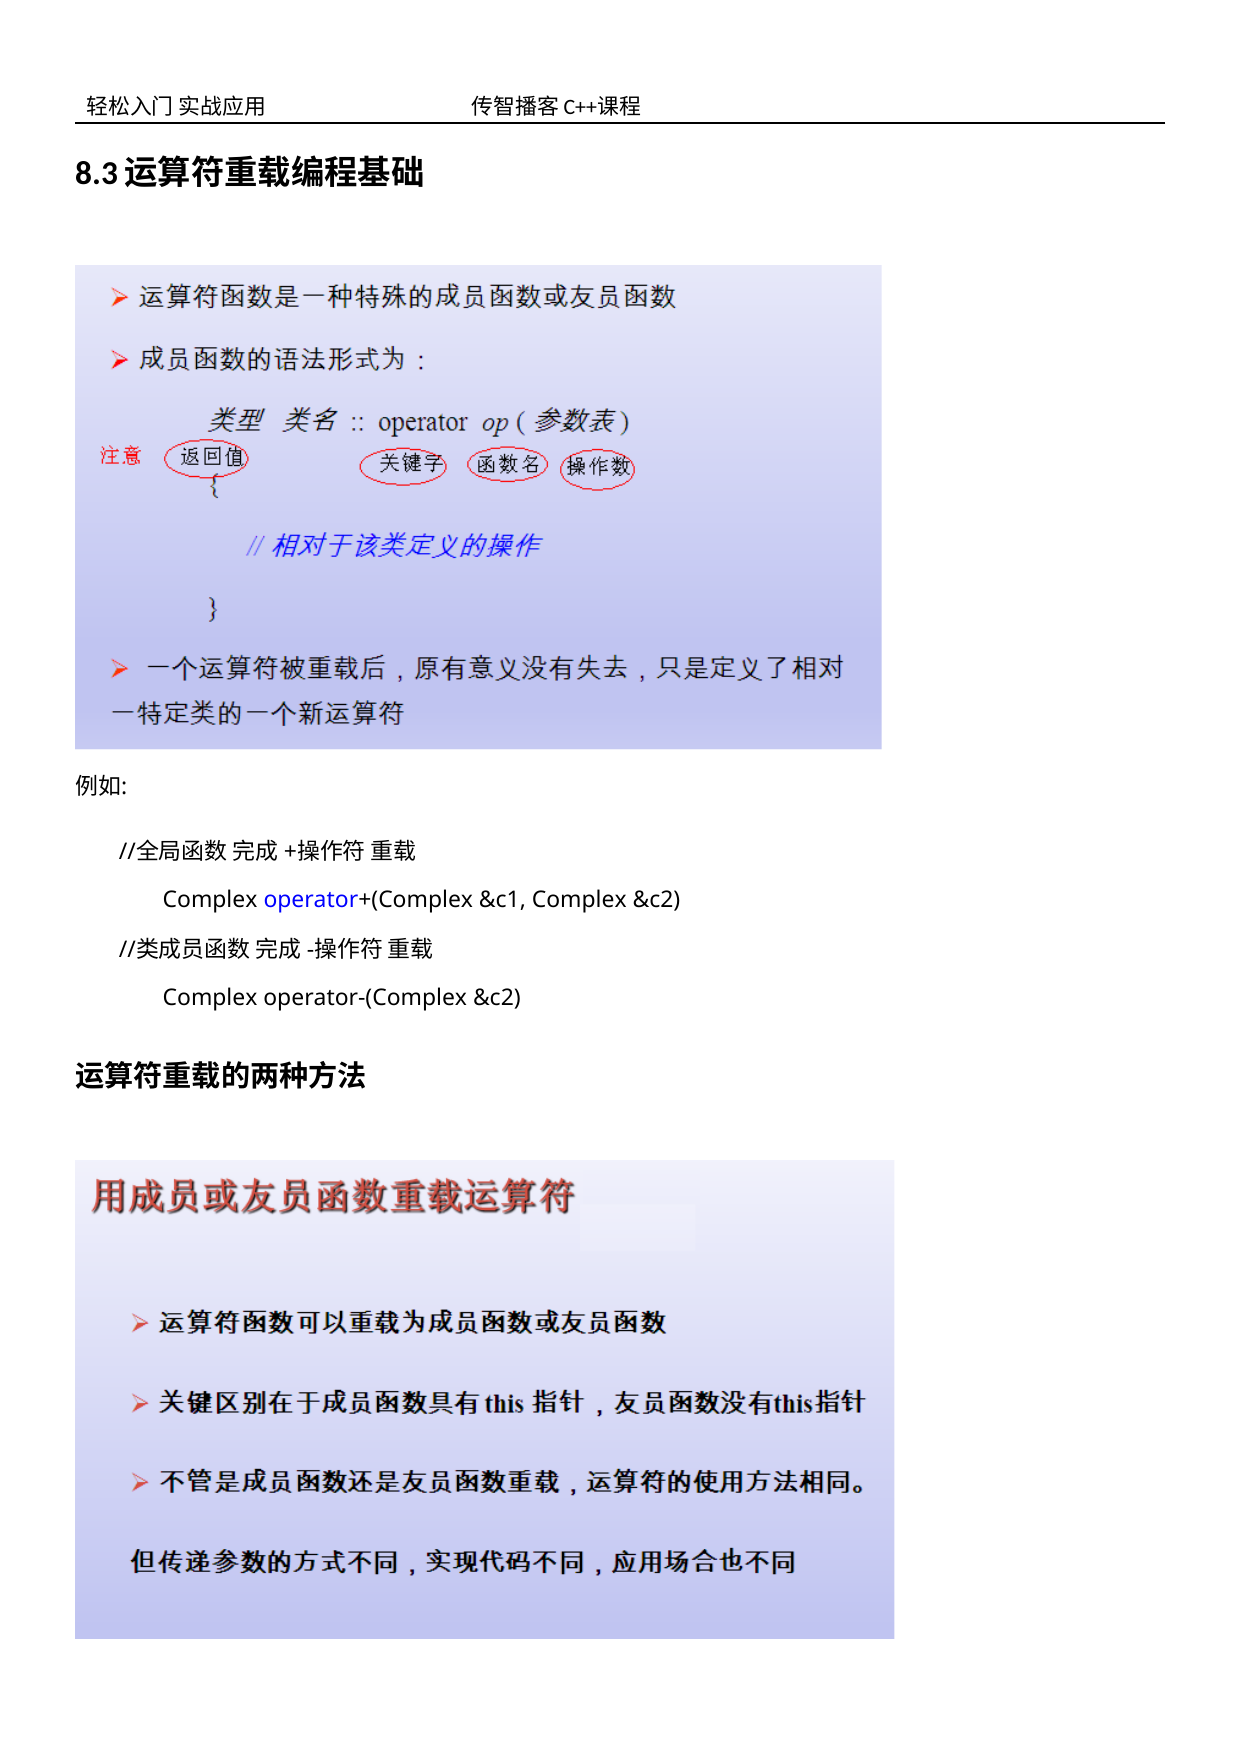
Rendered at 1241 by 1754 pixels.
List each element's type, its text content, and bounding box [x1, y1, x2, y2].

text Complex operator-(Complex &c2) [119, 980, 1165, 1012]
text //类成员函数 完成 -操作符 重载 [75, 915, 1165, 980]
subtitle 8.3运算符重载编程基础 [75, 138, 1165, 203]
picture [75, 1160, 895, 1639]
picture [75, 265, 883, 753]
subtitle 运算符重载的两种方法 [75, 1042, 1165, 1107]
text 例如: [75, 752, 1165, 817]
text Complex operator+(Complex &c1, Complex &c2) [119, 882, 1165, 915]
text //全局函数 完成 +操作符 重载 [75, 817, 1165, 882]
